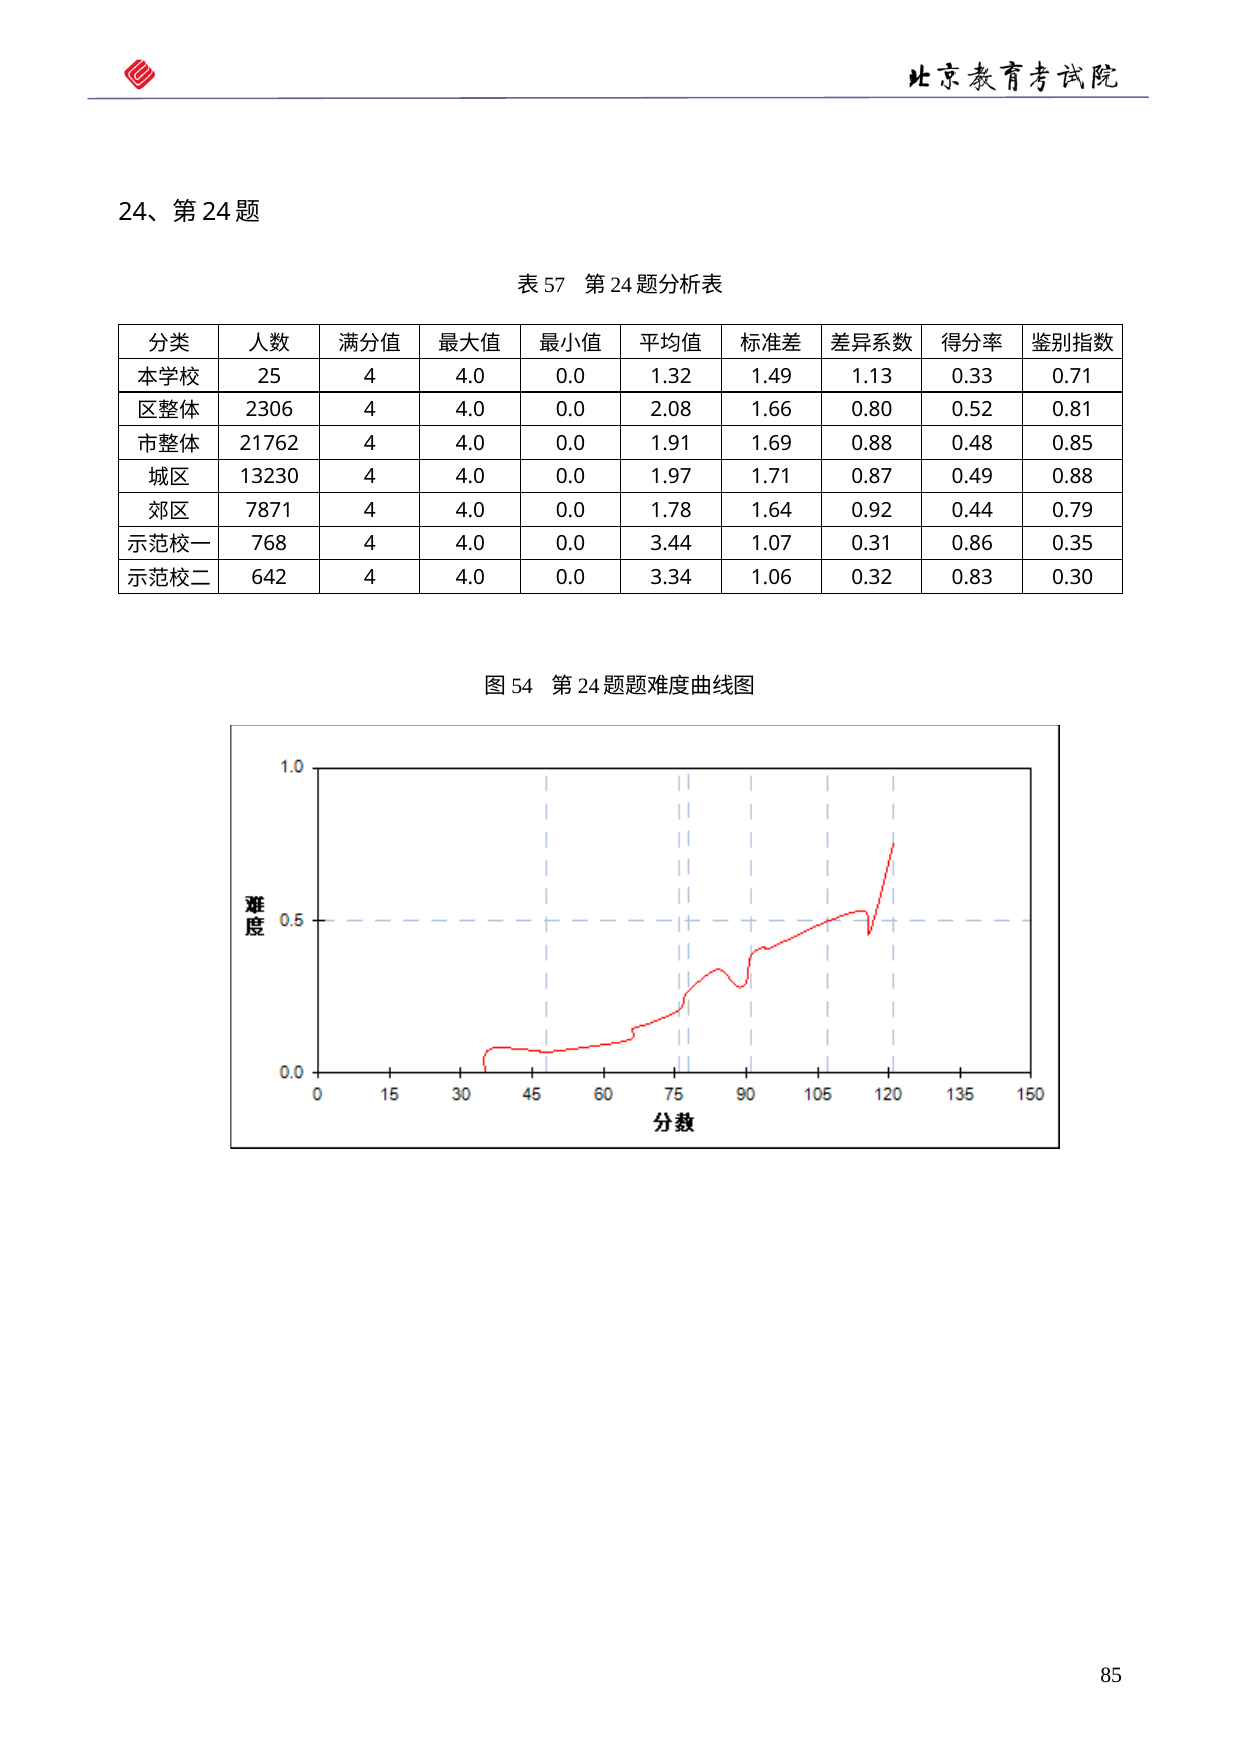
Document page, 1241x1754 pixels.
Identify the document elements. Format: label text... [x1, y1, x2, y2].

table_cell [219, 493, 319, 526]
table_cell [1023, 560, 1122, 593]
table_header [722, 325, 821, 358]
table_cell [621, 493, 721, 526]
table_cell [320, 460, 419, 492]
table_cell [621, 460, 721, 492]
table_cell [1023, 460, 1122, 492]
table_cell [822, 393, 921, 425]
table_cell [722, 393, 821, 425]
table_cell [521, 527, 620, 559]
picture [118, 56, 164, 94]
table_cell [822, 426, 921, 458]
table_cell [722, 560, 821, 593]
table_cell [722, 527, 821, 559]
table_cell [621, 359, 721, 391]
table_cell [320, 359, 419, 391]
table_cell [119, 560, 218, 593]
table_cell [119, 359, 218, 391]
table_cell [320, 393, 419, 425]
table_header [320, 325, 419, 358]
title 第24题 [118, 177, 1122, 242]
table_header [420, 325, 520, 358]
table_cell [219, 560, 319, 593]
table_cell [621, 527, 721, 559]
text 表 57 第24题分析表 [118, 267, 1122, 299]
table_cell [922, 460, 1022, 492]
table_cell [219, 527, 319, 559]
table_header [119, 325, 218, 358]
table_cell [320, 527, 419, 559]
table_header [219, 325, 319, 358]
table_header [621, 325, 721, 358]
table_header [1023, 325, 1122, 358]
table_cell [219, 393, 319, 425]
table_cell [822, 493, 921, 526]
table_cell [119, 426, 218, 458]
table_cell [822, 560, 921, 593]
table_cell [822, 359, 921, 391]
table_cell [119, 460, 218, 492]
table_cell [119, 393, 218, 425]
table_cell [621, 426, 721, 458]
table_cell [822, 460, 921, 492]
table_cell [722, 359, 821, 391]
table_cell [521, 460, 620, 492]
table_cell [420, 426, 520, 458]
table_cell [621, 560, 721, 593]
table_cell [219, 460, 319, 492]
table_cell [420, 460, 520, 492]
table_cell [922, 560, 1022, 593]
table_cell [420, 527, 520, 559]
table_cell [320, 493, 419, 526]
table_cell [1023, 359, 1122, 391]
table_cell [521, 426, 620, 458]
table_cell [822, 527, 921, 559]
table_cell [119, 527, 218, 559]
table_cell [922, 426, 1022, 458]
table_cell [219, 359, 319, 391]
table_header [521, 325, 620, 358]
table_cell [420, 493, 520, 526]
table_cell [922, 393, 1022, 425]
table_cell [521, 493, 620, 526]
picture [230, 725, 1060, 1149]
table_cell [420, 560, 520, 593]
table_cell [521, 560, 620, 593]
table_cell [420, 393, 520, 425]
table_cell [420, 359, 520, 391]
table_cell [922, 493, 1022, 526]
picture [909, 56, 1123, 94]
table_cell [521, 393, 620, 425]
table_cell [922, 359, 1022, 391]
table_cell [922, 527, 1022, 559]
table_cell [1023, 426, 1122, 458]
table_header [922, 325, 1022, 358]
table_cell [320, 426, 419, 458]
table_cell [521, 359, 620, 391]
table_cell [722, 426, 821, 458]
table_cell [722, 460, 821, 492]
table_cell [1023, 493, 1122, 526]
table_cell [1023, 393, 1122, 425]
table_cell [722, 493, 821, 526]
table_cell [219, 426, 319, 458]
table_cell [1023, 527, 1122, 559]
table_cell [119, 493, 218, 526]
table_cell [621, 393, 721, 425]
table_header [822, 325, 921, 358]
text 图 54 第24题题难度曲线图 [118, 667, 1122, 700]
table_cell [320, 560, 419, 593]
